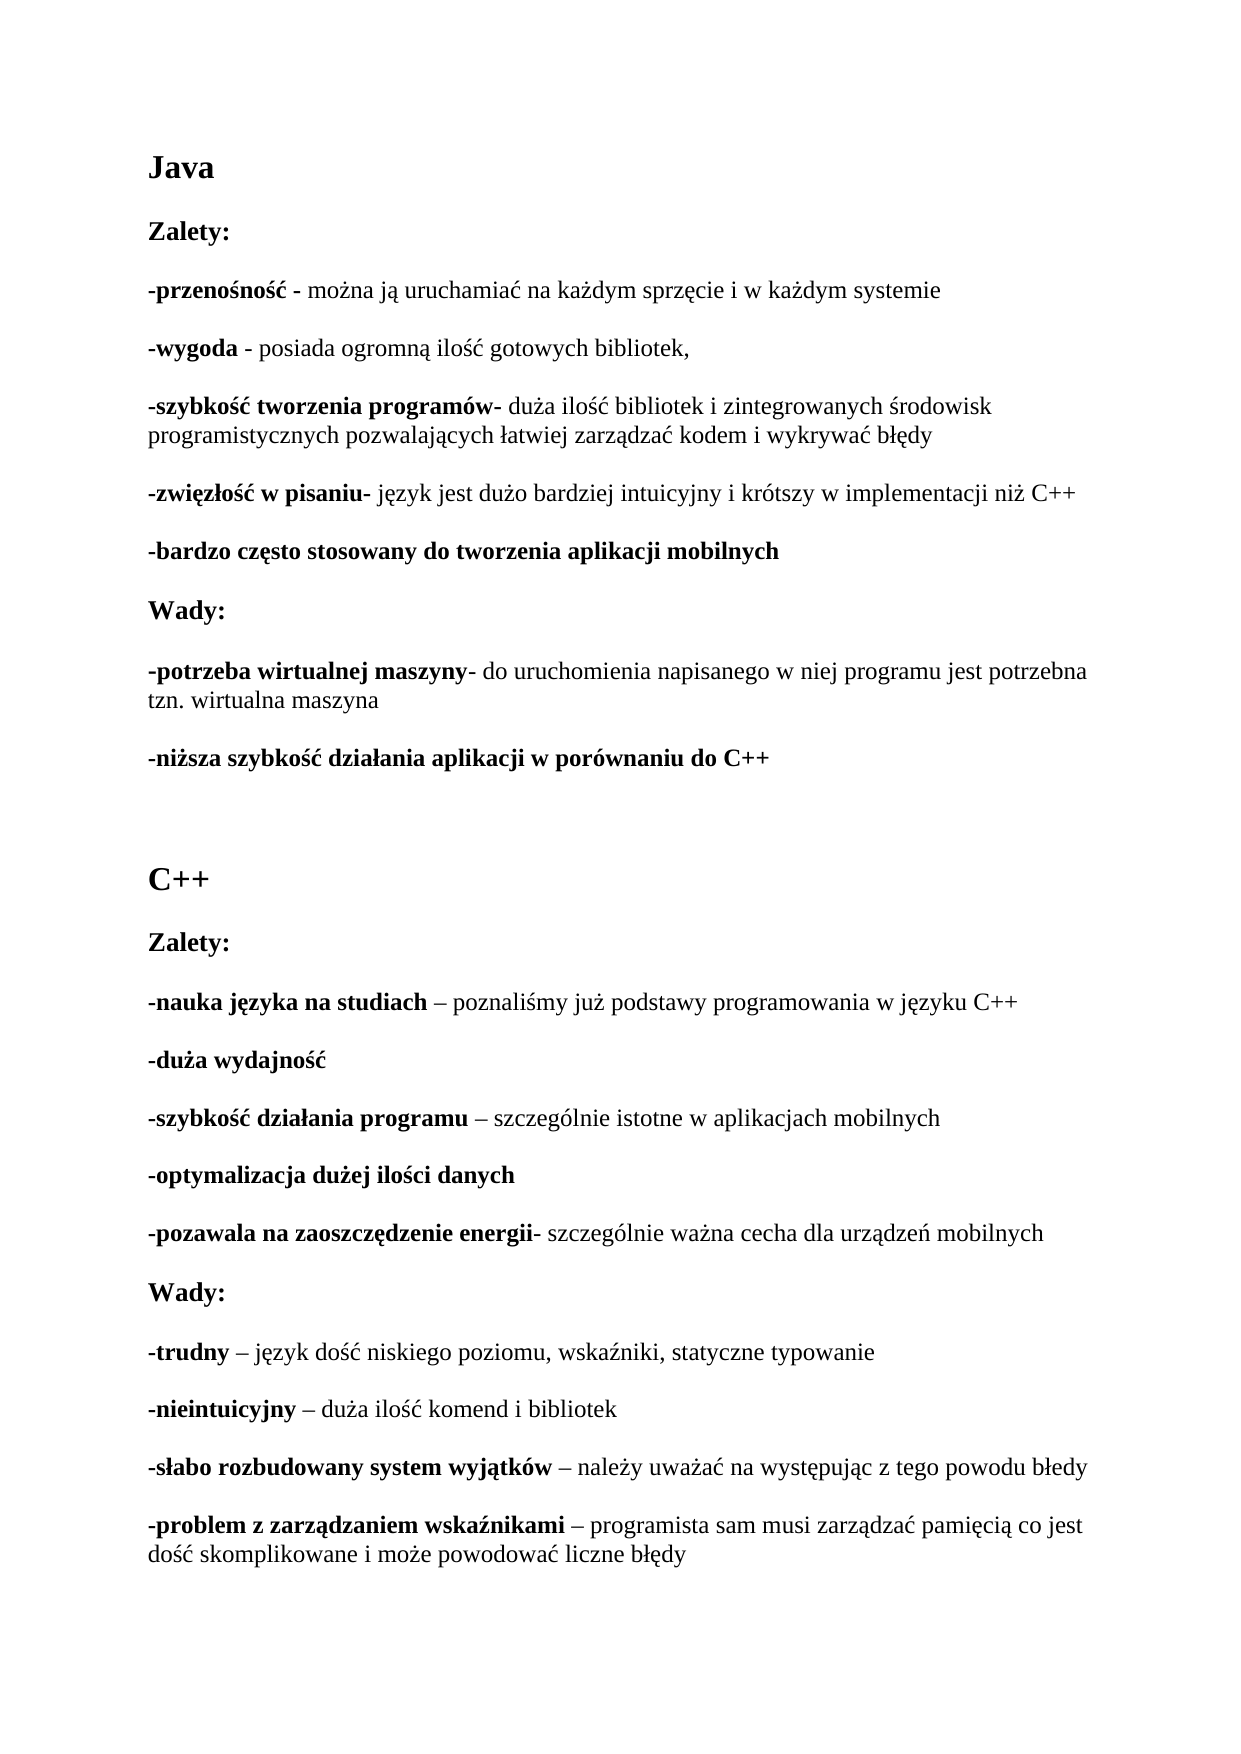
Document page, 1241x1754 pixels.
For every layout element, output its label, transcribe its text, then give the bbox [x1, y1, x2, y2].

text -nieintuicyjny – duża ilość komend i bibliotek [148, 1394, 1093, 1423]
text -słabo rozbudowany system wyjątków – należy uważać na występując z tego powodu błedy [148, 1452, 1093, 1481]
text Zalety: [148, 215, 1093, 246]
text C++ [148, 859, 1093, 897]
text -niższa szybkość działania aplikacji w porównaniu do C++ [148, 743, 1093, 772]
text -duża wydajność [148, 1045, 1093, 1073]
text Wady: [148, 594, 1093, 625]
text -trudny – język dość niskiego poziomu, wskaźniki, statyczne typowanie [148, 1337, 1093, 1365]
text -optymalizacja dużej ilości danych [148, 1161, 1093, 1189]
text -problem z zarządzaniem wskaźnikami – programista sam musi zarządzać pamięcią co jest dość skomplikowane i może powodować liczne błędy [148, 1510, 1093, 1568]
text -bardzo często stosowany do tworzenia aplikacji mobilnych [148, 536, 1093, 564]
text -nauka języka na studiach – poznaliśmy już podstawy programowania w języku C++ [148, 987, 1093, 1016]
text -pozawala na zaoszczędzenie energii- szczególnie ważna cecha dla urządzeń mobilnych [148, 1218, 1093, 1247]
text -zwięzłość w pisaniu- język jest dużo bardziej intuicyjny i krótszy w implementacji niż C++ [148, 478, 1093, 507]
text -szybkość tworzenia programów- duża ilość bibliotek i zintegrowanych środowisk programistycznych pozwalających łatwiej zarządzać kodem i wykrywać błędy [148, 391, 1093, 449]
text Zalety: [148, 926, 1093, 958]
text Java [148, 148, 1093, 186]
text -wygoda - posiada ogromną ilość gotowych bibliotek, [148, 333, 1093, 362]
text Wady: [148, 1276, 1093, 1307]
text -szybkość działania programu – szczególnie istotne w aplikacjach mobilnych [148, 1103, 1093, 1131]
text -potrzeba wirtualnej maszyny- do uruchomienia napisanego w niej programu jest potrzebna tzn. wirtualna maszyna [148, 654, 1093, 714]
text -przenośność - można ją uruchamiać na każdym sprzęcie i w każdym systemie [148, 275, 1093, 304]
